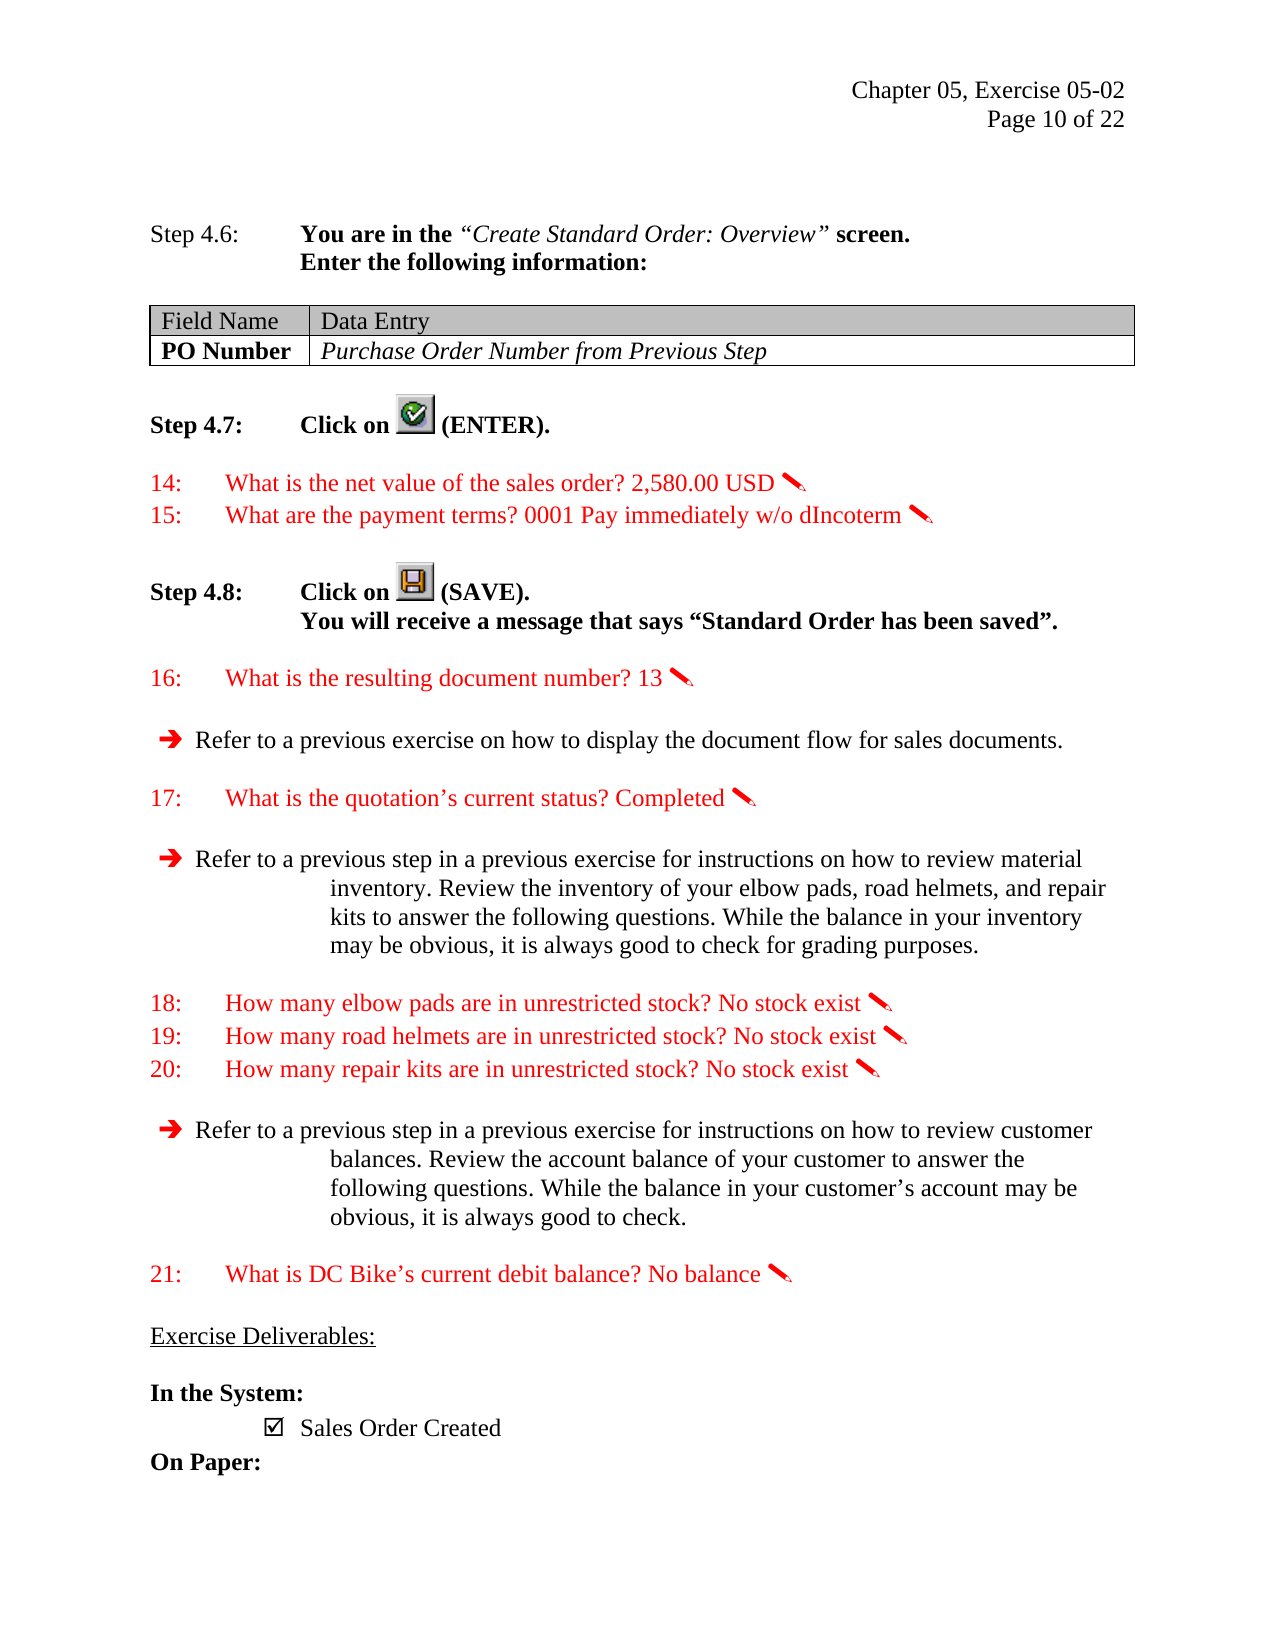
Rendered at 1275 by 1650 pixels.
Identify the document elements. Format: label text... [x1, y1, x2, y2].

text What is DC Bike’s current debit balance? No balance [150, 1259, 1125, 1288]
text How many repair kits are in unrestricted stock? No stock exist [150, 1054, 1125, 1083]
table_header Data Entry [310, 306, 1134, 335]
list Sales Order Created [262, 1413, 1125, 1442]
list You will receive a message that says “Standard Order has been saved”. [187, 606, 1125, 635]
text Refer to a previous step in a previous exercise for instructions on how to review material inventory. Review the inventory of your elbow pads, road helmets, and repair kits to answer the following questions. While the balance in your inventory may be obvious, it is always good to check for grading purposes. [157, 844, 1125, 959]
text How many road helmets are in unrestricted stock? No stock exist [150, 1021, 1125, 1050]
text What is the net value of the sales order? 2,580.00 USD [150, 468, 1125, 496]
text What is the quotation’s current status? Completed [150, 783, 1125, 811]
text Refer to a previous exercise on how to display the document flow for sales documents. [157, 725, 1125, 754]
list Enter the following information: [187, 247, 1125, 276]
text What are the payment terms? 0001 Pay immediately w/o dIncoterm [150, 501, 1125, 529]
text What is the resulting document number? 13 [150, 663, 1125, 692]
table_cell PO Number [151, 336, 309, 364]
text Click on (SAVE). [150, 562, 1125, 606]
text Refer to a previous step in a previous exercise for instructions on how to review customer balances. Review the account balance of your customer to answer the following questions. While the balance in your customer’s account may be obvious, it is always good to check. [157, 1116, 1125, 1231]
picture [395, 562, 435, 601]
text In the System: [150, 1378, 1125, 1407]
text You are in the “Create Standard Order: Overview” screen. [150, 219, 1125, 247]
picture [395, 394, 435, 434]
text How many elbow pads are in unrestricted stock? No stock exist [150, 988, 1125, 1017]
table_header Field Name [151, 306, 309, 335]
table_cell Purchase Order Number from Previous Step [310, 336, 1134, 364]
subtitle Exercise Deliverables: [150, 1321, 1125, 1350]
text On Paper: [150, 1447, 1125, 1476]
text Click on (ENTER). [150, 394, 1125, 439]
